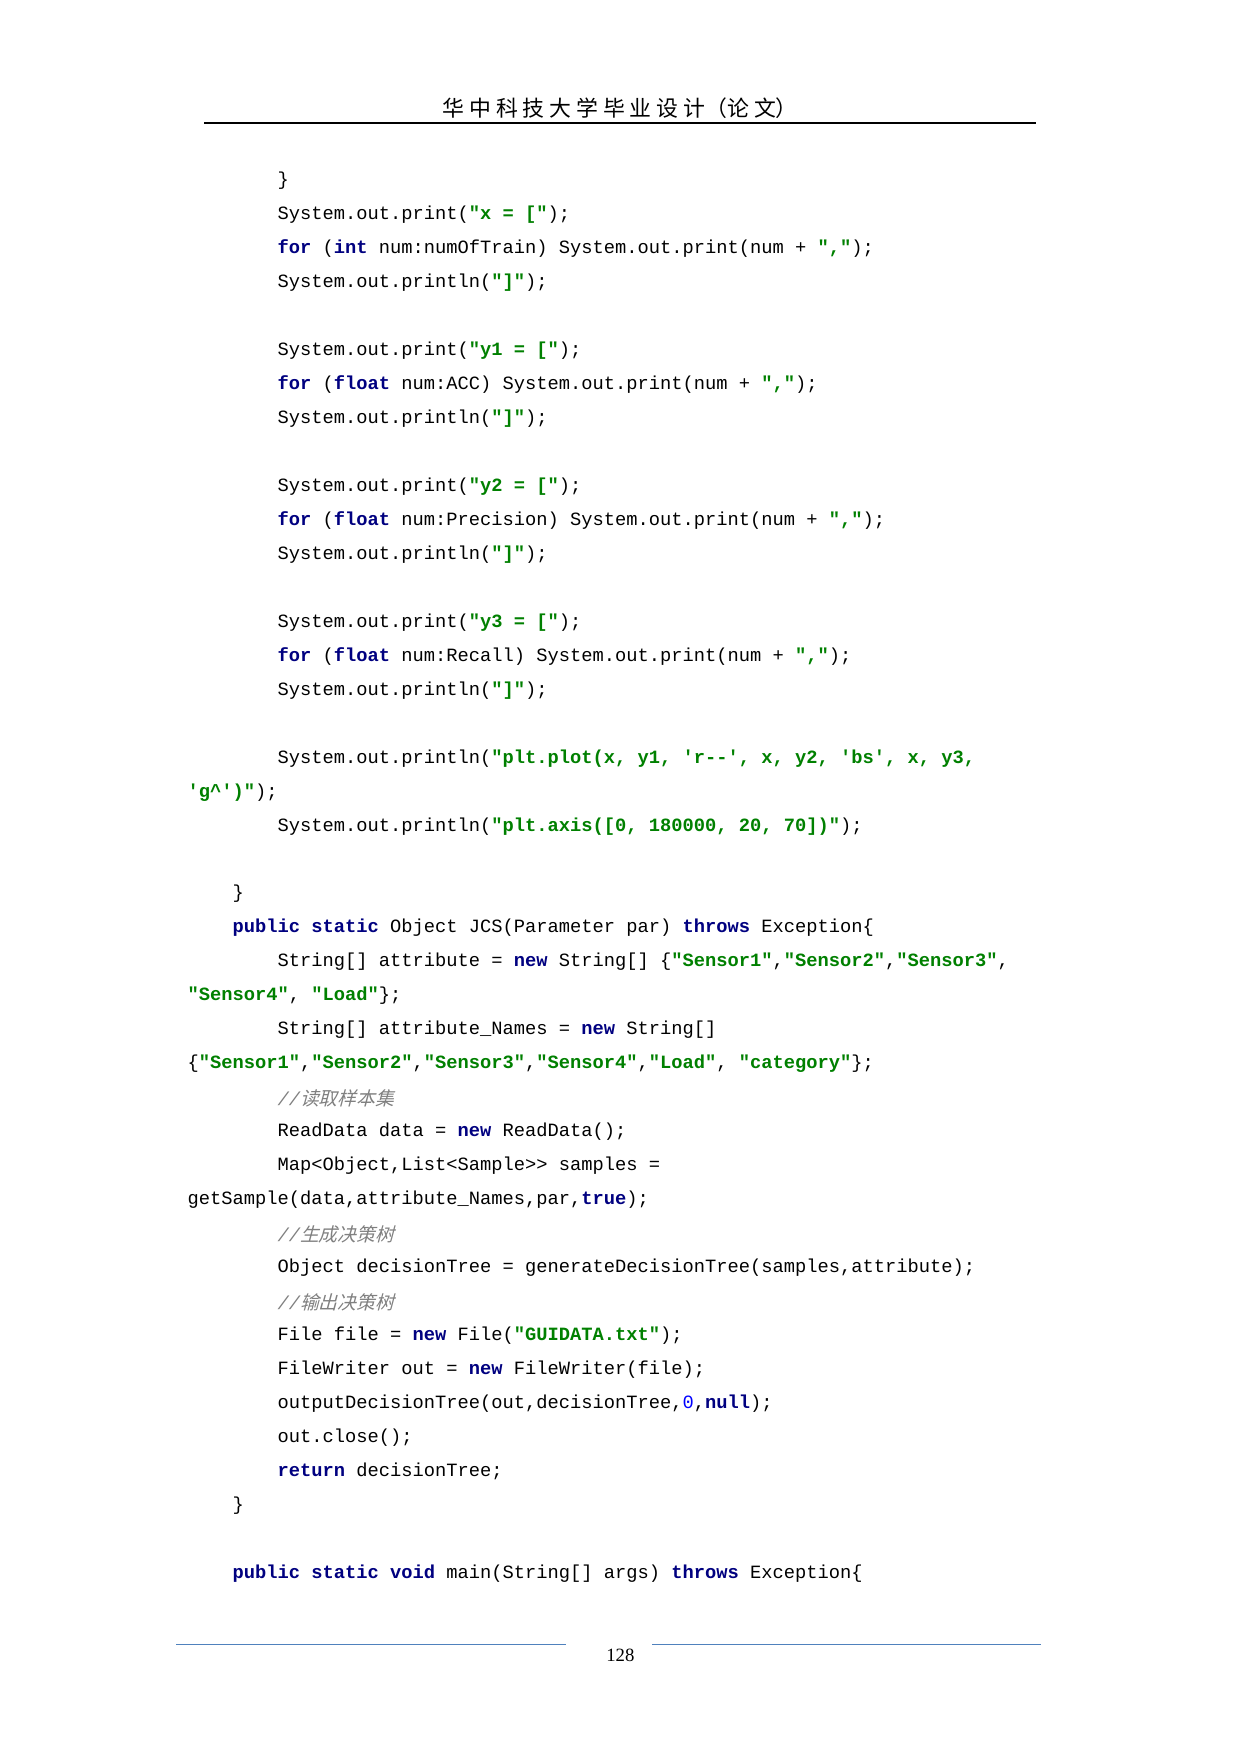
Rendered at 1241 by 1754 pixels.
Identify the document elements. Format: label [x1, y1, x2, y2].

text [187, 164, 1053, 1590]
